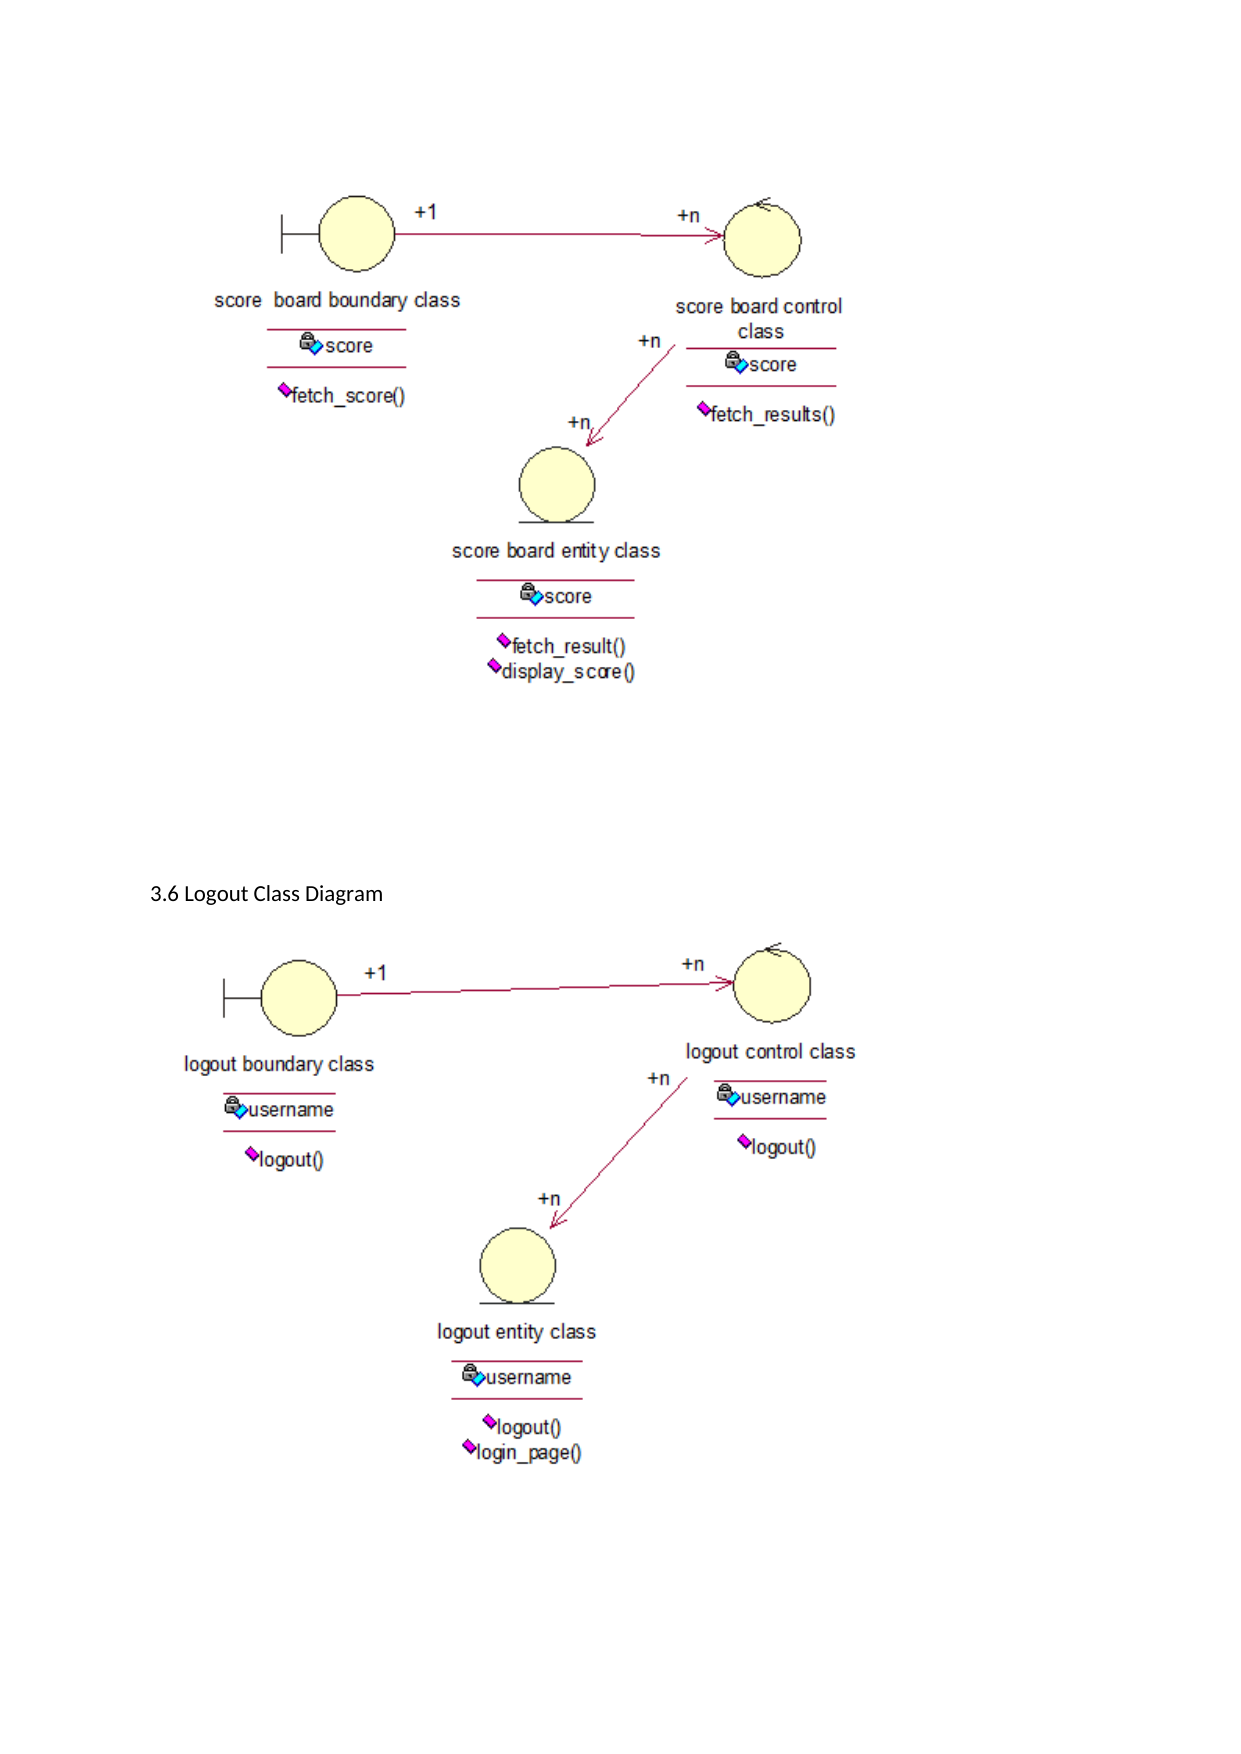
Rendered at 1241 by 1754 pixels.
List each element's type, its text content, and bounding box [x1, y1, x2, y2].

picture [150, 150, 957, 749]
text 3.6 Logout Class Diagram [150, 879, 1090, 907]
picture [150, 932, 905, 1486]
